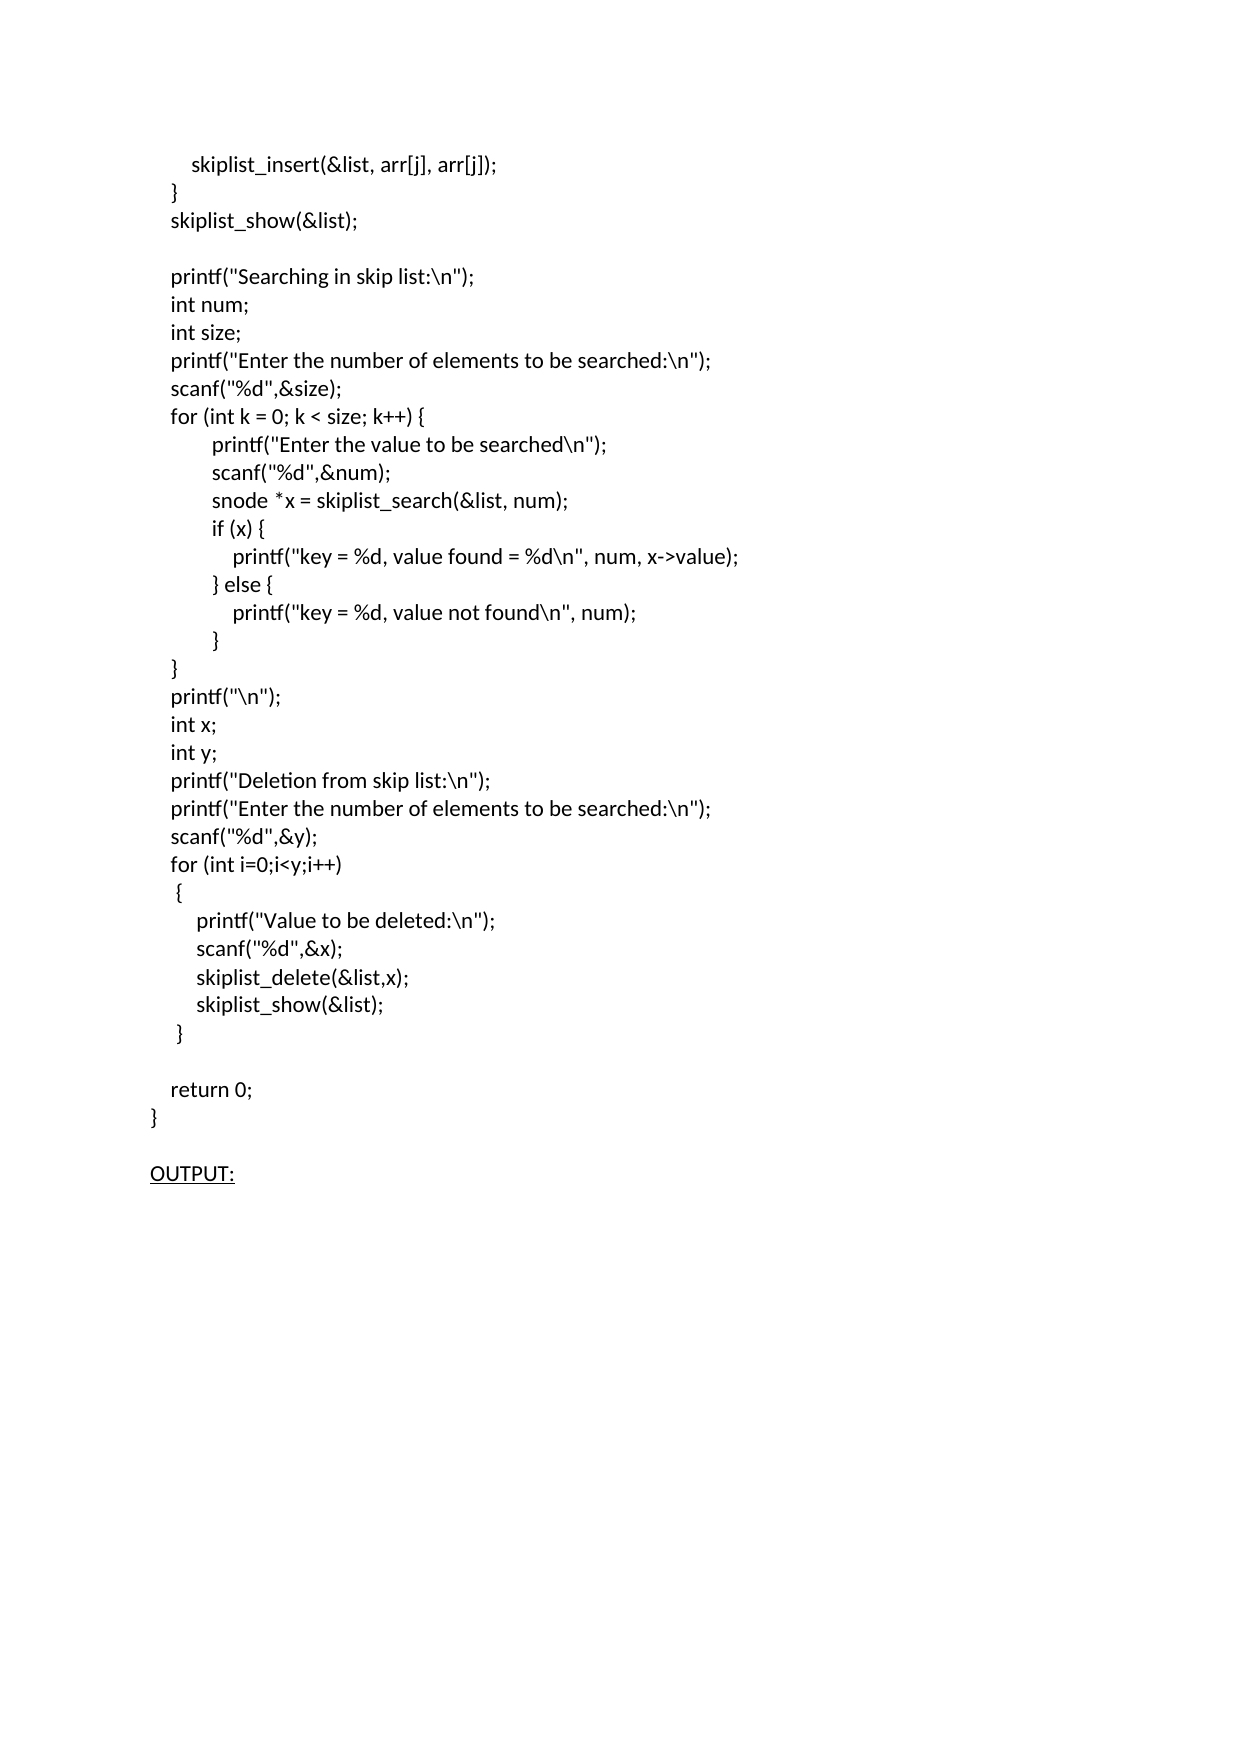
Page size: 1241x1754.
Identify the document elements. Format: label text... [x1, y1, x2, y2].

text printf("Value to be deleted:\n"); [150, 907, 1090, 934]
text int num; [150, 290, 1090, 318]
text printf("key = %d, value not found\n", num); [150, 598, 1090, 626]
text int size; [150, 318, 1090, 346]
text OUTPUT: [150, 1159, 1090, 1187]
text } [150, 178, 1090, 206]
text skiplist_delete(&list,x); [150, 963, 1090, 991]
text printf("key = %d, value found = %d\n", num, x->value); [150, 542, 1090, 570]
text } else { [150, 570, 1090, 598]
text } [150, 1103, 1090, 1131]
text snode *x = skiplist_search(&list, num); [150, 486, 1090, 514]
text scanf("%d",&x); [150, 934, 1090, 963]
text if (x) { [150, 514, 1090, 542]
text } [150, 654, 1090, 682]
text printf("Deletion from skip list:\n"); [150, 766, 1090, 794]
text return 0; [150, 1075, 1090, 1103]
text { [150, 878, 1090, 907]
text printf("\n"); [150, 682, 1090, 710]
text skiplist_show(&list); [150, 991, 1090, 1019]
text for (int k = 0; k < size; k++) { [150, 402, 1090, 430]
text scanf("%d",&size); [150, 374, 1090, 402]
text scanf("%d",&y); [150, 822, 1090, 851]
text skiplist_insert(&list, arr[j], arr[j]); [150, 150, 1090, 178]
text skiplist_show(&list); [150, 206, 1090, 234]
text int x; [150, 710, 1090, 738]
text printf("Searching in skip list:\n"); [150, 262, 1090, 290]
text printf("Enter the value to be searched\n"); [150, 430, 1090, 458]
text scanf("%d",&num); [150, 458, 1090, 486]
text } [150, 1019, 1090, 1047]
text printf("Enter the number of elements to be searched:\n"); [150, 794, 1090, 822]
text printf("Enter the number of elements to be searched:\n"); [150, 346, 1090, 374]
text for (int i=0;i<y;i++) [150, 851, 1090, 878]
text int y; [150, 738, 1090, 766]
text } [150, 626, 1090, 654]
